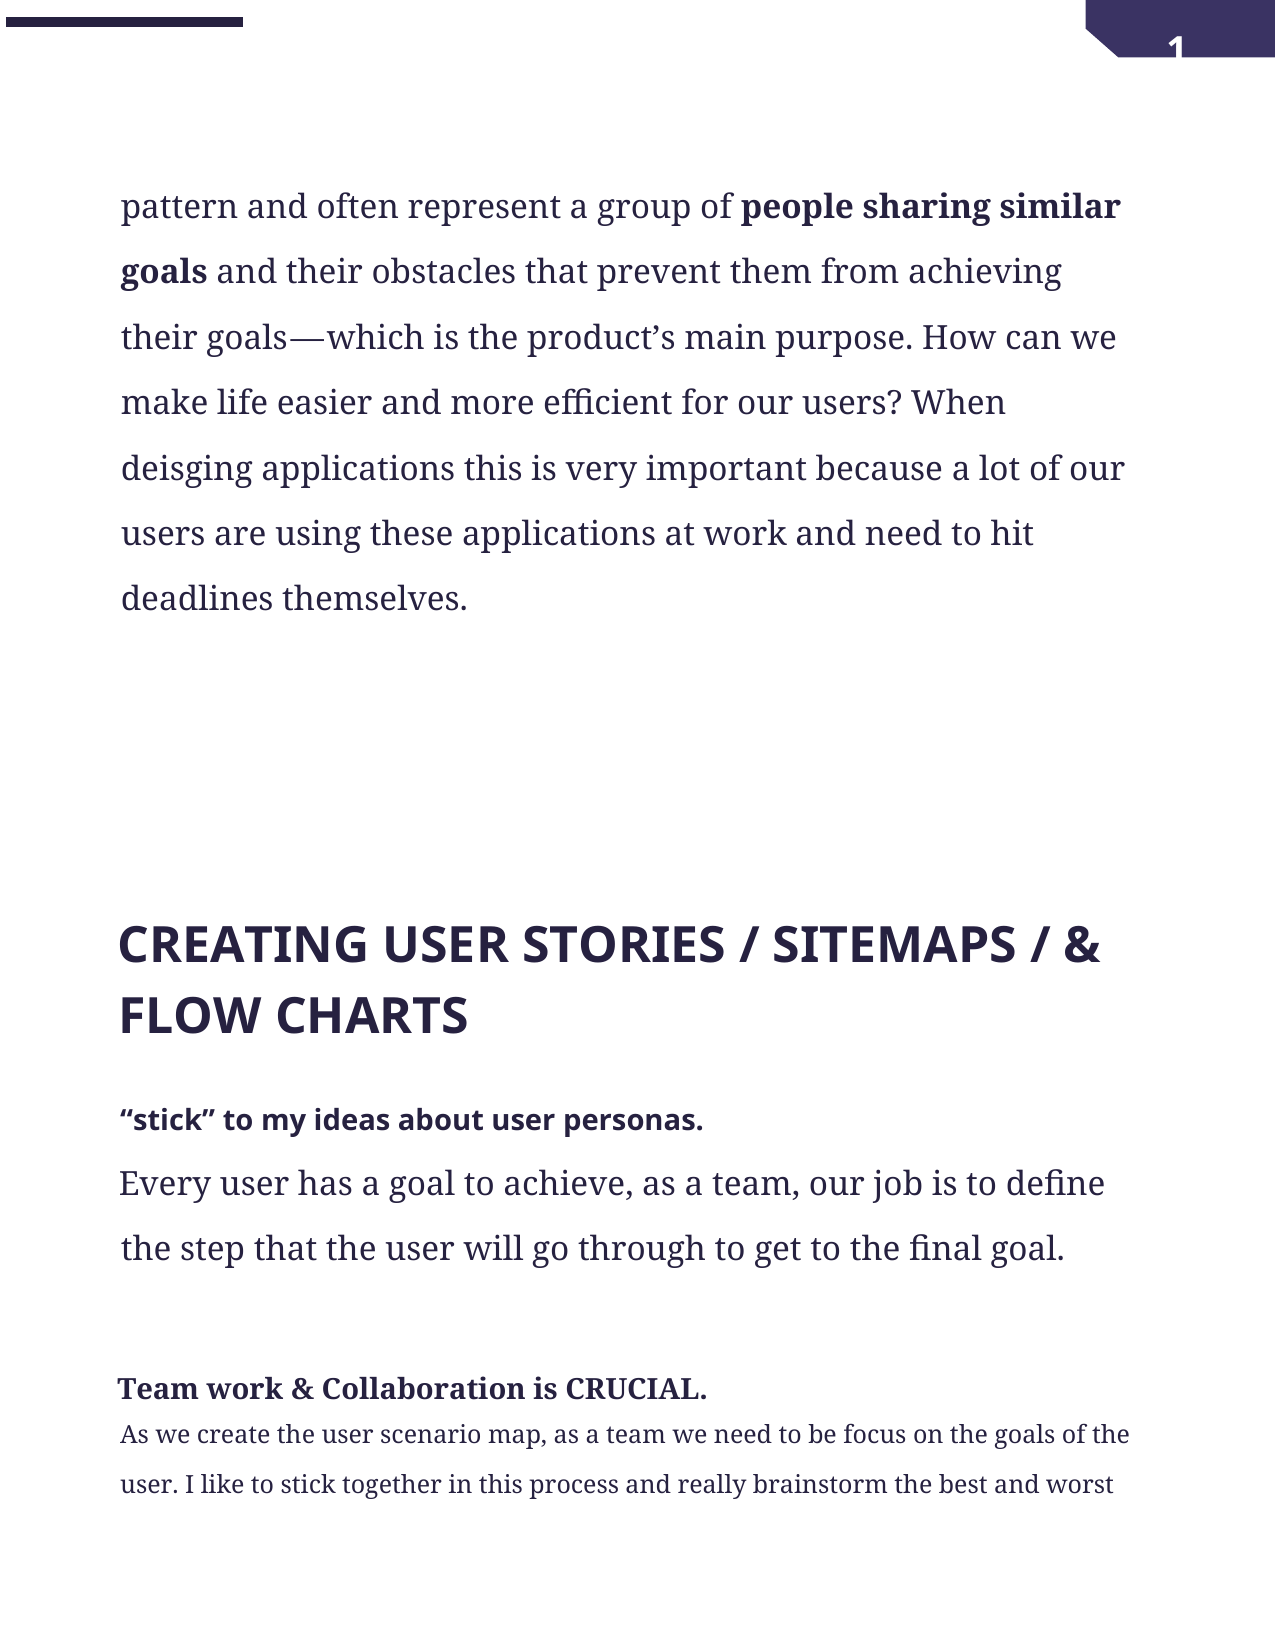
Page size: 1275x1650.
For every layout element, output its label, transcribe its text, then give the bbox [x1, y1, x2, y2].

text Team work & Collaboration is CRUCIAL. [117, 1368, 1191, 1408]
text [118, 183, 1141, 620]
text As we create the user scenario map, as a team we need to be focus on the goals of the user. I like to stick together in this process and really brainstorm the best and worst case scenarios that a user will encounter when trying to achieve these goals. Asking every person on the team to define the user goals based on the product requirements. I like to write all the goals on sticky notes and place them on to a whiteboard where everyone can collaborate and brainstorm together. [120, 1416, 1167, 1500]
text Every user has a goal to achieve, as a team, our job is to define the step that the user will go through to get to the final goal. [118, 1159, 1159, 1270]
picture [1087, 0, 1266, 57]
subtitle CREATING USER STORIES / SITEMAPS / & FLOW CHARTS [117, 909, 1191, 1049]
text “stick” to my ideas about user personas. [120, 1099, 1191, 1139]
